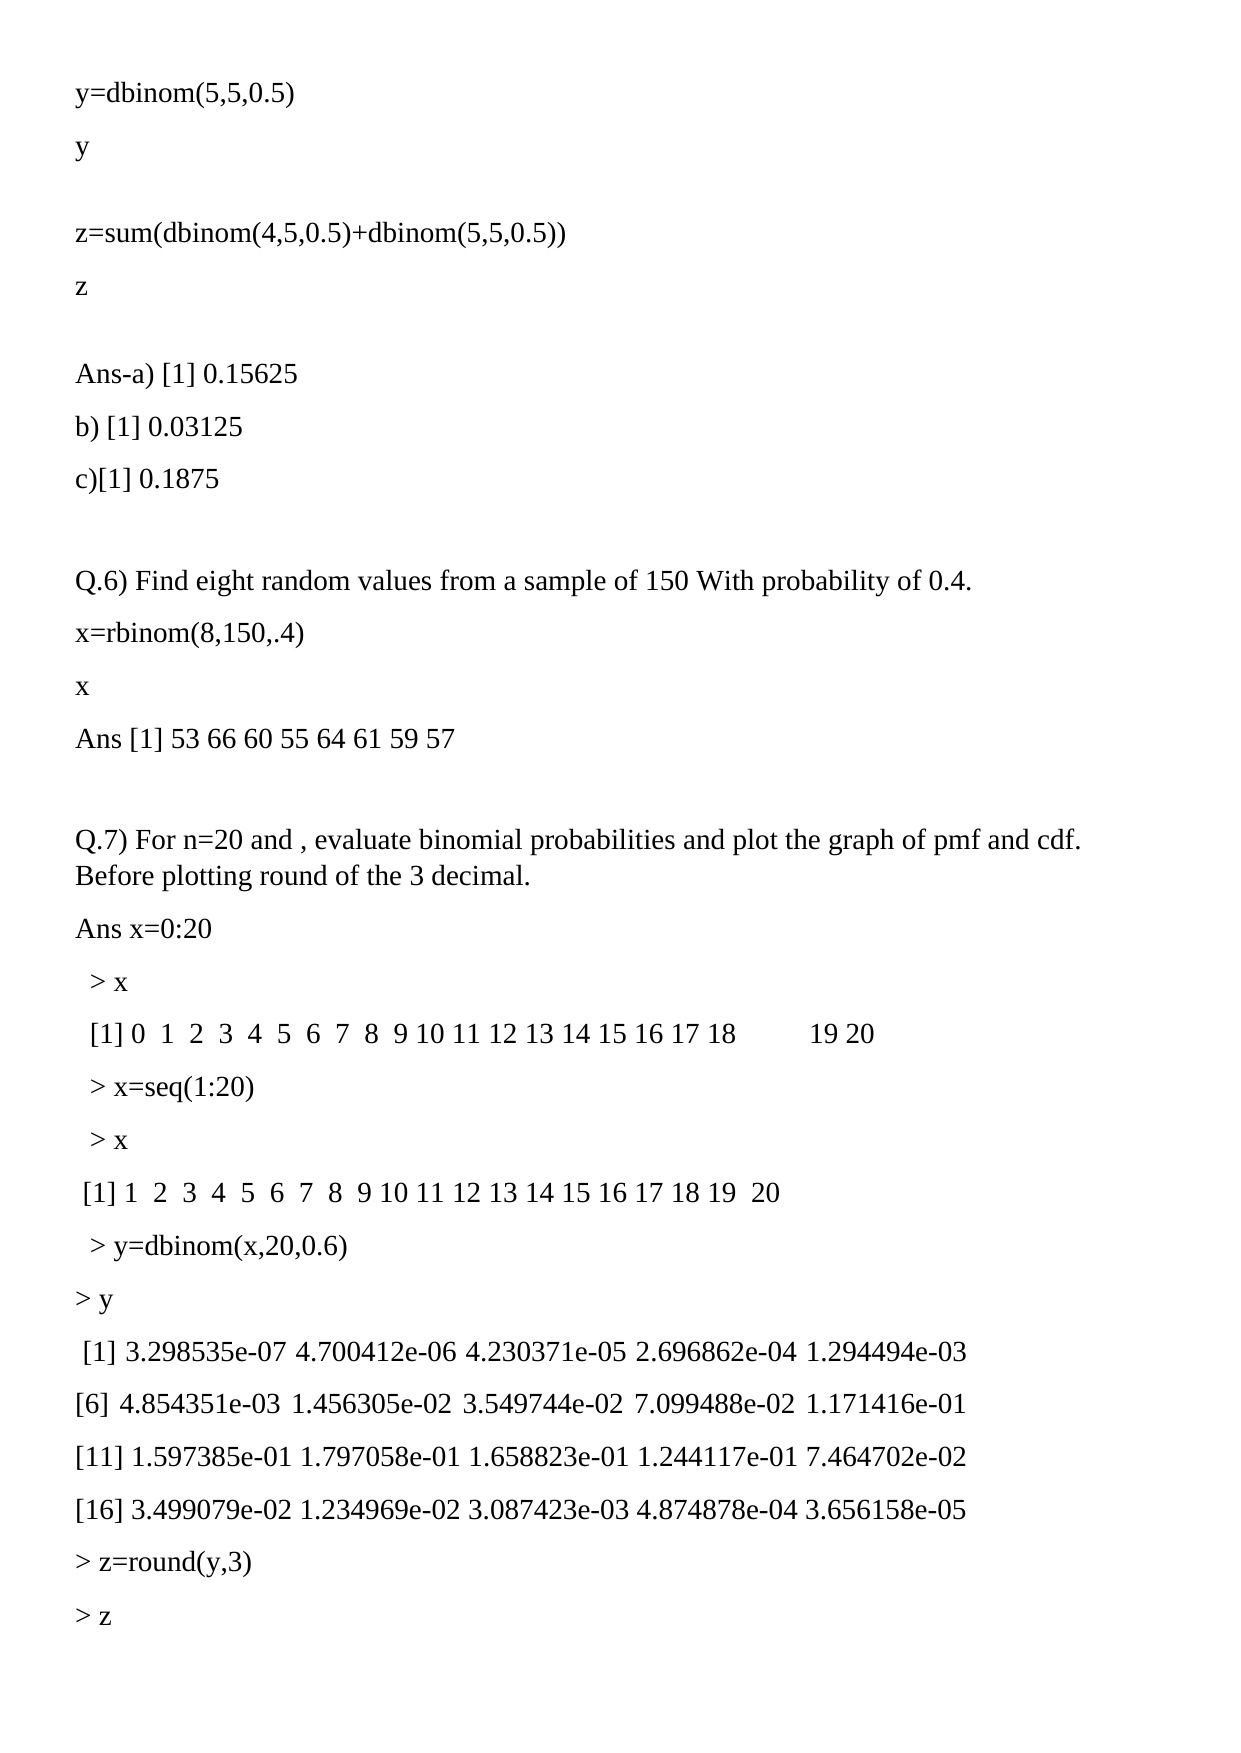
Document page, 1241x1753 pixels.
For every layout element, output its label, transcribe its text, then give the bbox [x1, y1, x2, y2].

list z=round(y,3) [75, 1545, 1176, 1578]
text Ans-a) [1] 0.15625 [75, 356, 1176, 389]
text c)[1] 0.1875 [75, 462, 1176, 495]
list Find eight random values from a sample of 150 With probability of 0.4. x=rbinom(8,150,.4) [75, 563, 973, 649]
list z [75, 1598, 1176, 1631]
list y=dbinom(x,20,0.6) [89, 1228, 1176, 1262]
text Ans [1] 53 66 60 55 64 61 59 57 [75, 721, 1176, 754]
text x [75, 668, 1176, 702]
text Ans x=0:20 [75, 911, 1176, 944]
text z=sum(dbinom(4,5,0.5)+dbinom(5,5,0.5)) z [75, 215, 569, 302]
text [75, 1334, 967, 1526]
text > x=seq(1:20) [89, 1069, 1176, 1103]
text y=dbinom(5,5,0.5) y [75, 75, 297, 161]
list For n=20 and , evaluate binomial probabilities and plot the graph of pmf and cdf. Before plotting round of the 3 decimal. [75, 822, 1082, 892]
text [1] 0 1 2 3 4 5 6 7 8 9 10 11 12 13 14 15 16 17 18 19 20 [89, 1017, 1176, 1050]
text [1] 1 2 3 4 5 6 7 8 9 10 11 12 13 14 15 16 17 18 19 20 [82, 1175, 1176, 1209]
list y [75, 1281, 1176, 1314]
text b) [1] 0.03125 [75, 409, 1176, 442]
list x [89, 964, 1176, 997]
list x [89, 1122, 1176, 1156]
